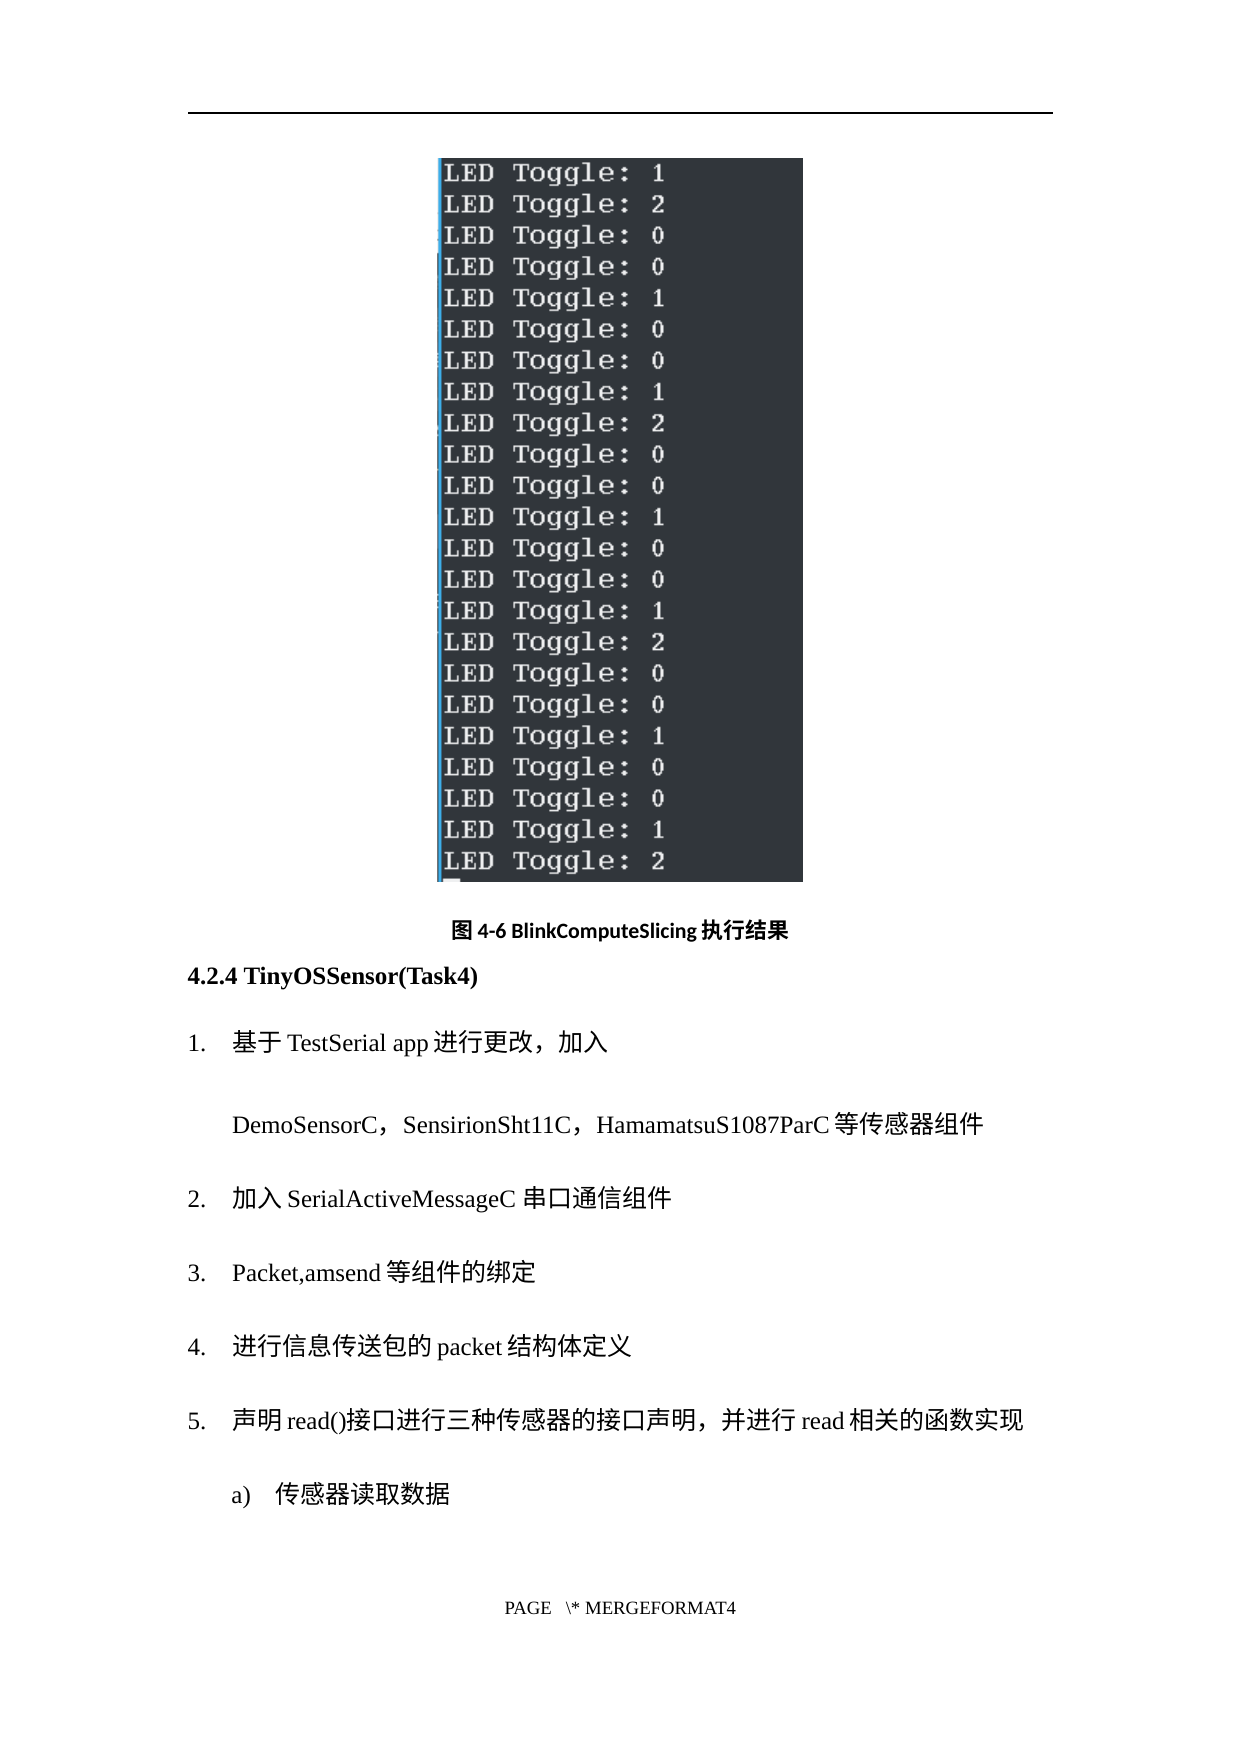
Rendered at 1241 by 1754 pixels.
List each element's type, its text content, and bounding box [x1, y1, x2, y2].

subtitle 4.2.4 TinyOSSensor(Task4) [187, 959, 1053, 992]
list 基于TestSerial app进行更改，加入DemoSensorC，SensirionSht11C，HamamatsuS1087ParC等传感器组件 [187, 1008, 1053, 1155]
list 声明read()接口进行三种传感器的接口声明，并进行read相关的函数实现 [187, 1386, 1053, 1451]
list Packet,amsend等组件的绑定 [187, 1238, 1053, 1303]
list 进行信息传送包的packet结构体定义 [187, 1312, 1053, 1377]
title 图4-6 BlinkComputeSlicing执行结果 [187, 913, 1053, 945]
list 加入SerialActiveMessageC 串口通信组件 [187, 1164, 1053, 1229]
list 传感器读取数据 [231, 1460, 1053, 1525]
picture [437, 158, 803, 882]
